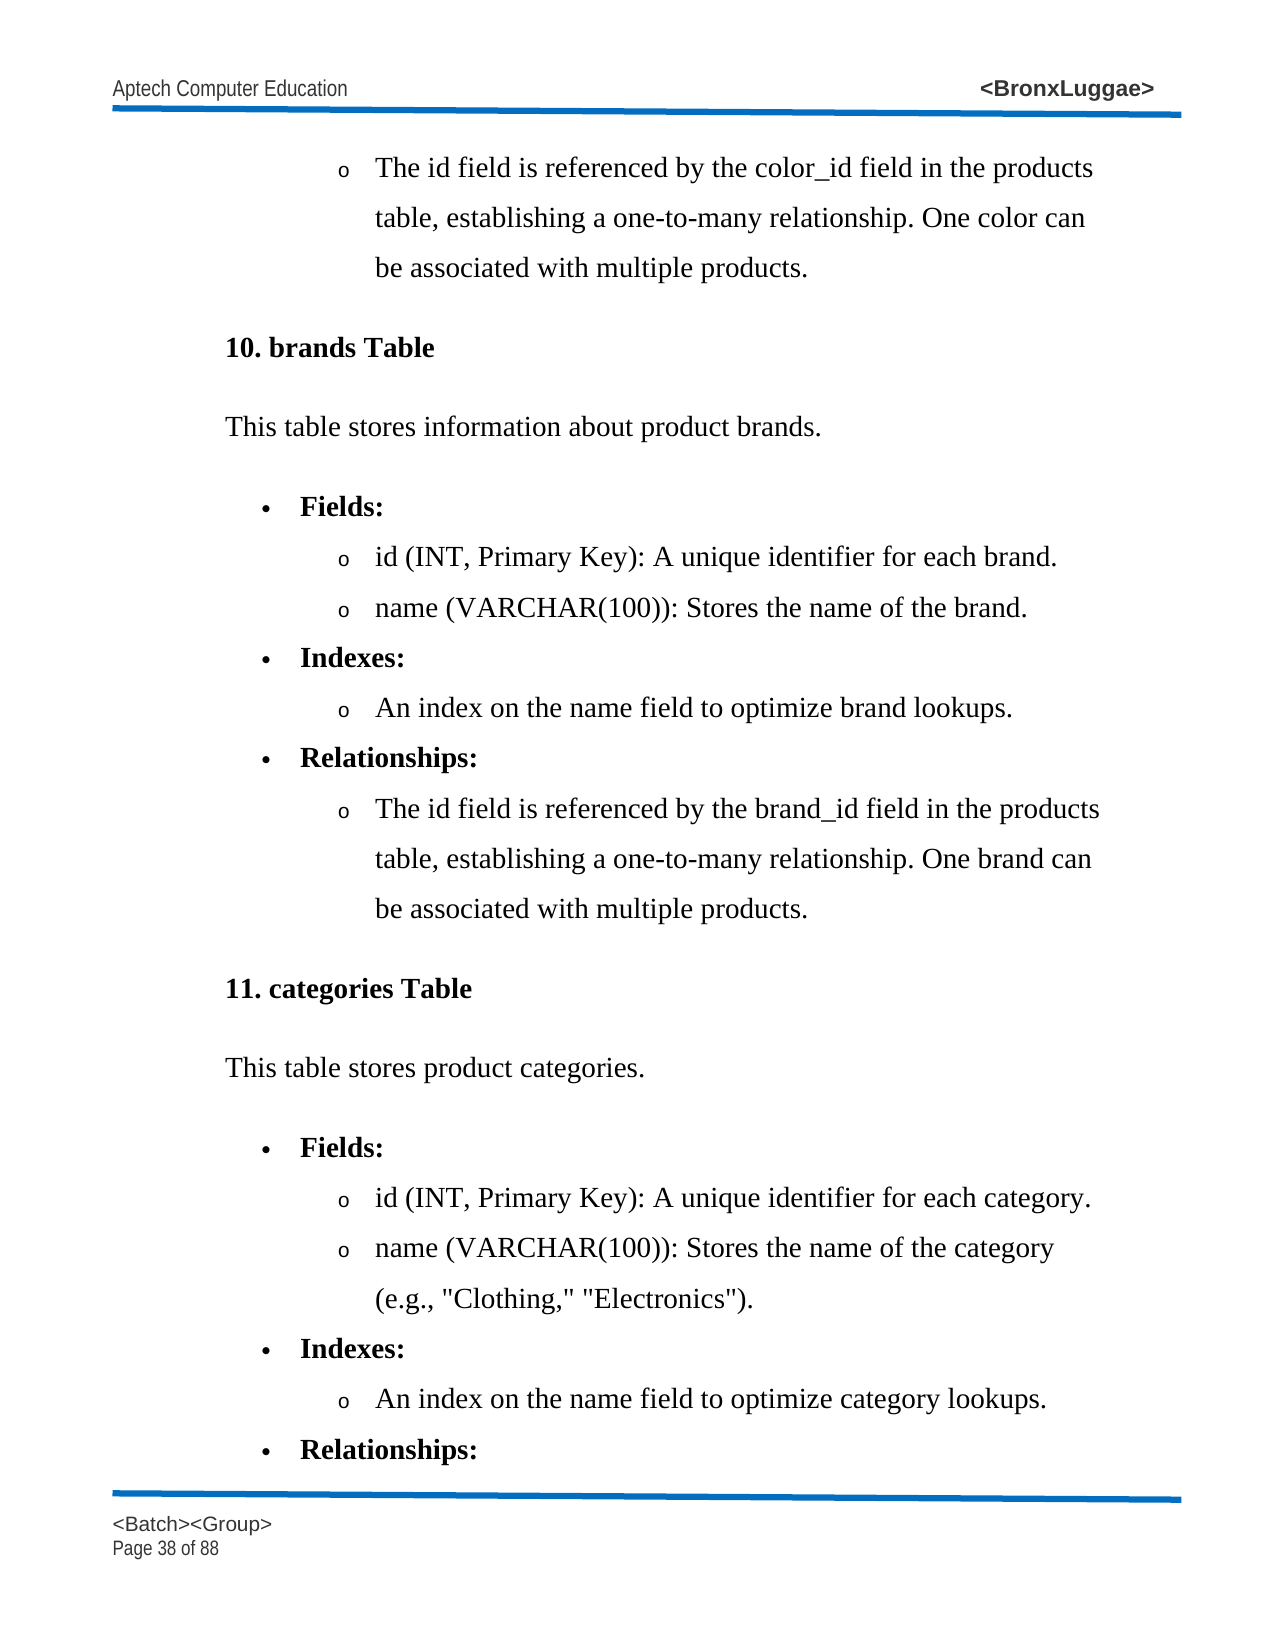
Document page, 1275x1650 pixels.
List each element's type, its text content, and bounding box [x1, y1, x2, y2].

text 11. categories Table [225, 971, 1106, 1004]
list id (INT, Primary Key): A unique identifier for each brand. [337, 539, 1106, 573]
list An index on the name field to optimize category lookups. [337, 1382, 1106, 1415]
list name (VARCHAR(100)): Stores the name of the brand. [337, 590, 1106, 623]
list The id field is referenced by the color_id field in the products table, establishing a one-to-many relationship. One color can be associated with multiple products. [337, 150, 1106, 284]
text This table stores product categories. [225, 1051, 1106, 1084]
list id (INT, Primary Key): A unique identifier for each category. [337, 1180, 1106, 1214]
list Relationships: [262, 741, 1106, 774]
list Fields: [262, 1130, 1106, 1163]
list name (VARCHAR(100)): Stores the name of the category (e.g., "Clothing," "Electronics"). [337, 1231, 1106, 1314]
list The id field is referenced by the brand_id field in the products table, establishing a one-to-many relationship. One brand can be associated with multiple products. [337, 791, 1106, 925]
text This table stores information about product brands. [225, 409, 1106, 443]
list Relationships: [262, 1432, 1106, 1465]
list Indexes: [262, 1331, 1106, 1365]
list Fields: [262, 489, 1106, 523]
text 10. brands Table [225, 330, 1106, 364]
list Indexes: [262, 640, 1106, 673]
list An index on the name field to optimize brand lookups. [337, 690, 1106, 724]
